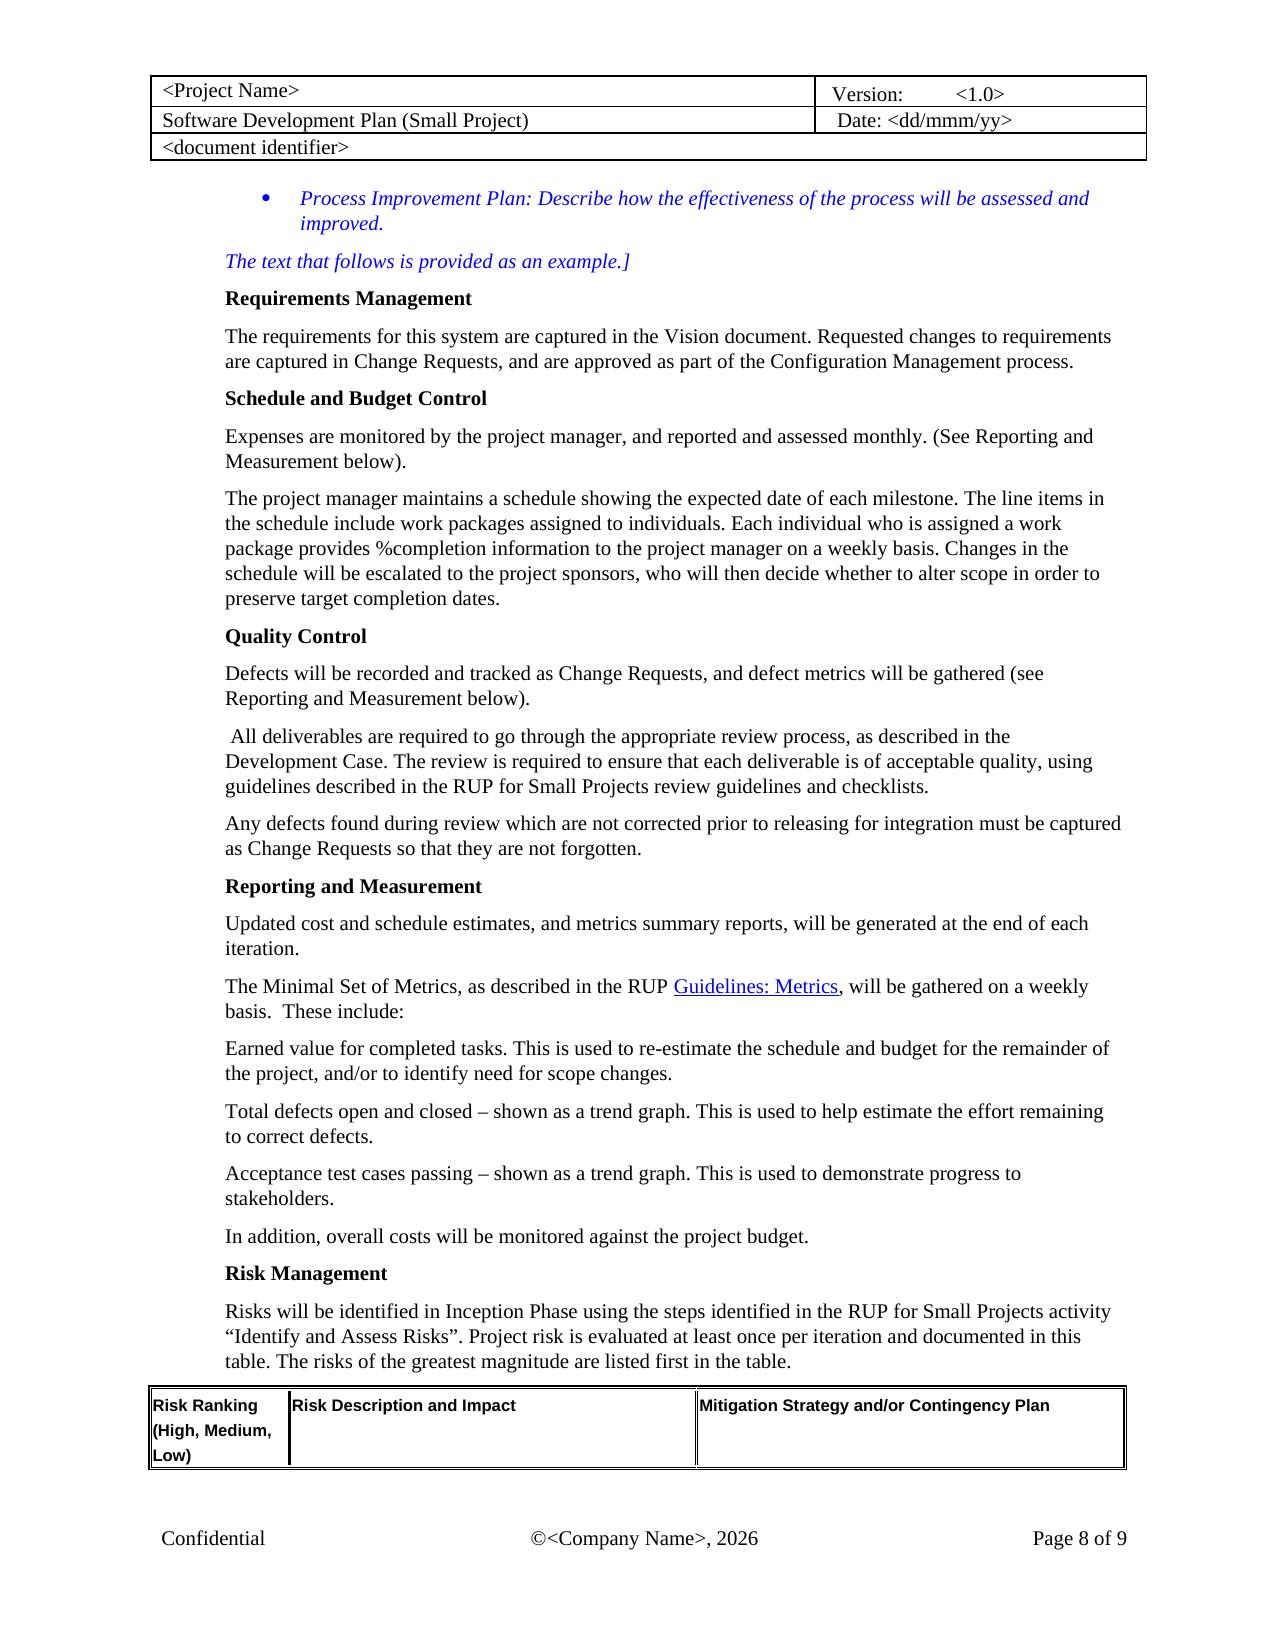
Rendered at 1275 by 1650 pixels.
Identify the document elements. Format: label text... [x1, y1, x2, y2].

text Risks will be identified in Inception Phase using the steps identified in the RUP for Small Projects activity “Identify and Assess Risks”. Project risk is evaluated at least once per iteration and documented in this table. The risks of the greatest magnitude are listed first in the table. [225, 1298, 1125, 1373]
text Updated cost and schedule estimates, and metrics summary reports, will be generated at the end of each iteration. [225, 910, 1125, 960]
table_header Risk Ranking (High, Medium, Low) [152, 1389, 289, 1467]
text Acceptance test cases passing – shown as a trend graph. This is used to demonstrate progress to stakeholders. [225, 1160, 1125, 1210]
table_header Mitigation Strategy and/or Contingency Plan [697, 1389, 1123, 1467]
text Earned value for completed tasks. This is used to re-estimate the schedule and budget for the remainder of the project, and/or to identify need for scope changes. [225, 1035, 1125, 1085]
text Expenses are monitored by the project manager, and reported and assessed monthly. (See Reporting and Measurement below). [225, 423, 1125, 473]
text The Minimal Set of Metrics, as described in the RUP Guidelines: Metrics, will be gathered on a weekly basis. These include: [225, 973, 1125, 1023]
list Process Improvement Plan: Describe how the effectiveness of the process will be assessed and improved. [262, 185, 1125, 235]
text Risk Management [225, 1260, 1125, 1285]
text Defects will be recorded and tracked as Change Requests, and defect metrics will be gathered (see Reporting and Measurement below). [225, 660, 1125, 710]
text The requirements for this system are captured in the Vision document. Requested changes to requirements are captured in Change Requests, and are approved as part of the Configuration Management process. [225, 323, 1125, 373]
text The text that follows is provided as an example.] [225, 248, 1125, 273]
text Reporting and Measurement [225, 873, 1125, 898]
text The project manager maintains a schedule showing the expected date of each milestone. The line items in the schedule include work packages assigned to individuals. Each individual who is assigned a work package provides %completion information to the project manager on a weekly basis. Changes in the schedule will be escalated to the project sponsors, who will then decide whether to alter scope in order to preserve target completion dates. [225, 485, 1125, 610]
table_header Risk Description and Impact [289, 1389, 697, 1467]
text Any defects found during review which are not corrected prior to releasing for integration must be captured as Change Requests so that they are not forgotten. [225, 810, 1125, 860]
text Total defects open and closed – shown as a trend graph. This is used to help estimate the effort remaining to correct defects. [225, 1098, 1125, 1148]
text Requirements Management [225, 285, 1125, 310]
text In addition, overall costs will be monitored against the project budget. [225, 1223, 1125, 1248]
text Quality Control [225, 623, 1125, 648]
text Schedule and Budget Control [225, 385, 1125, 410]
text All deliverables are required to go through the appropriate review process, as described in the Development Case. The review is required to ensure that each deliverable is of acceptable quality, using guidelines described in the RUP for Small Projects review guidelines and checklists. [225, 723, 1125, 798]
